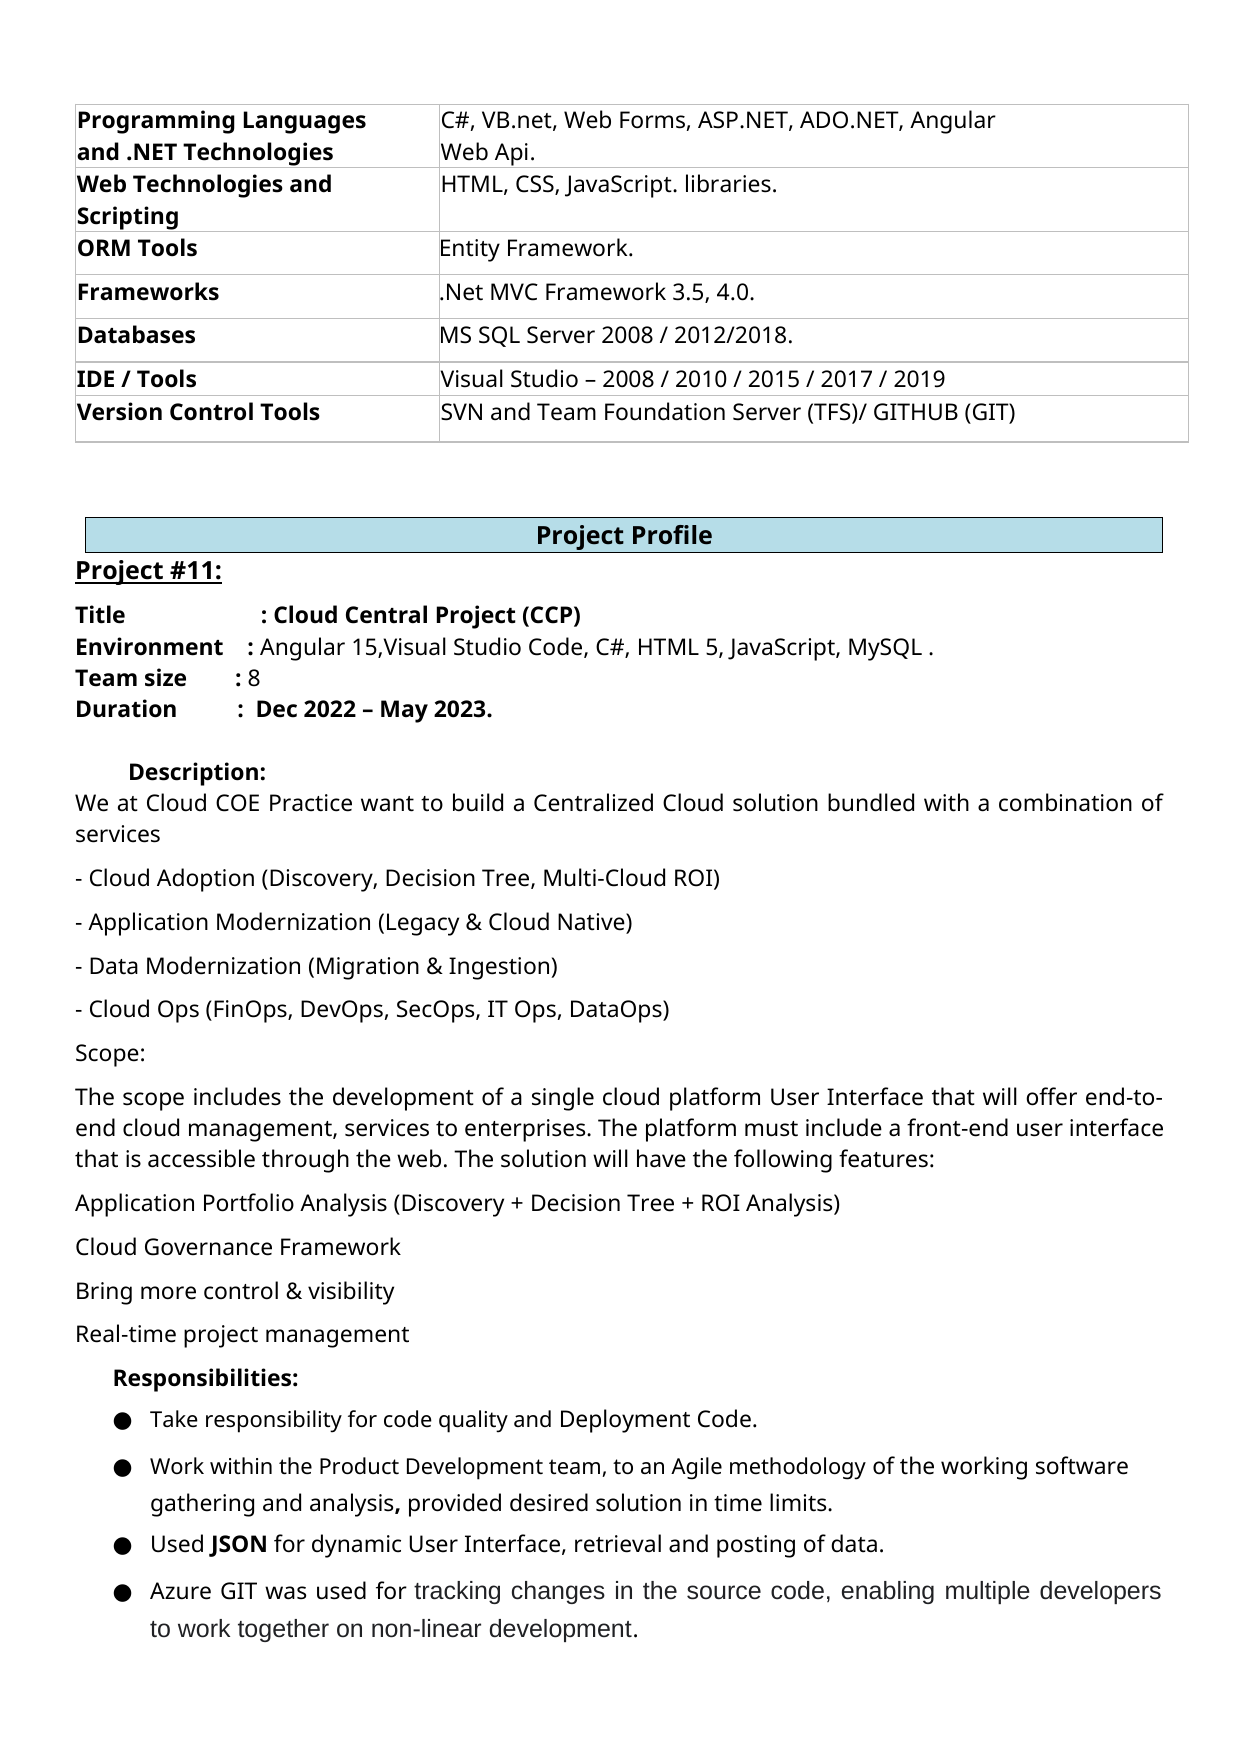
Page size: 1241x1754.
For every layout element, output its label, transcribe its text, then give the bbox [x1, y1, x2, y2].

table_header C#, VB.net, Web Forms, ASP.NET, ADO.NET, Angular Web Api. [440, 105, 1188, 167]
text Environment : Angular 15,Visual Studio Code, C#, HTML 5, JavaScript, MySQL . [75, 631, 1165, 662]
table_cell Web Technologies and Scripting [76, 168, 439, 231]
table_cell Databases [76, 319, 439, 361]
text Description: [128, 756, 1154, 787]
text Real-time project management [75, 1318, 1165, 1349]
table_cell IDE / Tools [76, 363, 439, 395]
text Cloud Governance Framework [75, 1231, 1165, 1262]
text We at Cloud COE Practice want to build a Centralized Cloud solution bundled with a combination of services [75, 787, 1165, 849]
table_cell MS SQL Server 2008 / 2012/2018. [440, 319, 1188, 361]
text Bring more control & visibility [75, 1274, 1165, 1306]
list Take responsibility for code quality and Deployment Code. [112, 1393, 1163, 1440]
table_cell Version Control Tools [76, 396, 439, 441]
text - Data Modernization (Migration & Ingestion) [75, 949, 1165, 981]
list Azure GIT was used for tracking changes in the source code, enabling multiple developers to work together on non-linear development. [112, 1566, 1163, 1644]
text Scope: [75, 1037, 1165, 1068]
table_header Project Profile [86, 518, 1162, 552]
table_cell .Net MVC Framework 3.5, 4.0. [440, 275, 1188, 318]
text - Cloud Adoption (Discovery, Decision Tree, Multi-Cloud ROI) [75, 862, 1165, 893]
table_cell Visual Studio – 2008 / 2010 / 2015 / 2017 / 2019 [440, 363, 1188, 395]
text Title : Cloud Central Project (CCP) [75, 599, 1165, 631]
table_header Programming Languages and .NET Technologies [76, 105, 439, 167]
table_cell SVN and Team Foundation Server (TFS)/ GITHUB (GIT) [440, 396, 1188, 441]
text Responsibilities: [75, 1362, 386, 1393]
table_cell Frameworks [76, 275, 439, 318]
table_cell HTML, CSS, JavaScript. libraries. [440, 168, 1188, 231]
text Team size : 8 [75, 662, 1165, 693]
table_cell ORM Tools [76, 232, 439, 274]
text Application Portfolio Analysis (Discovery + Decision Tree + ROI Analysis) [75, 1187, 1165, 1218]
text Duration : Dec 2022 – May 2023. [75, 693, 1165, 724]
text - Cloud Ops (FinOps, DevOps, SecOps, IT Ops, DataOps) [75, 993, 1165, 1024]
list Used JSON for dynamic User Interface, retrieval and posting of data. [112, 1518, 1163, 1566]
list Work within the Product Development team, to an Agile methodology of the working software gathering and analysis, provided desired solution in time limits. [112, 1440, 1165, 1518]
table_cell Entity Framework. [440, 232, 1188, 274]
text The scope includes the development of a single cloud platform User Interface that will offer end-to-end cloud management, services to enterprises. The platform must include a front-end user interface that is accessible through the web. The solution will have the following features: [75, 1081, 1165, 1174]
text - Application Modernization (Legacy & Cloud Native) [75, 906, 1165, 937]
text Project #11: [75, 553, 1165, 587]
